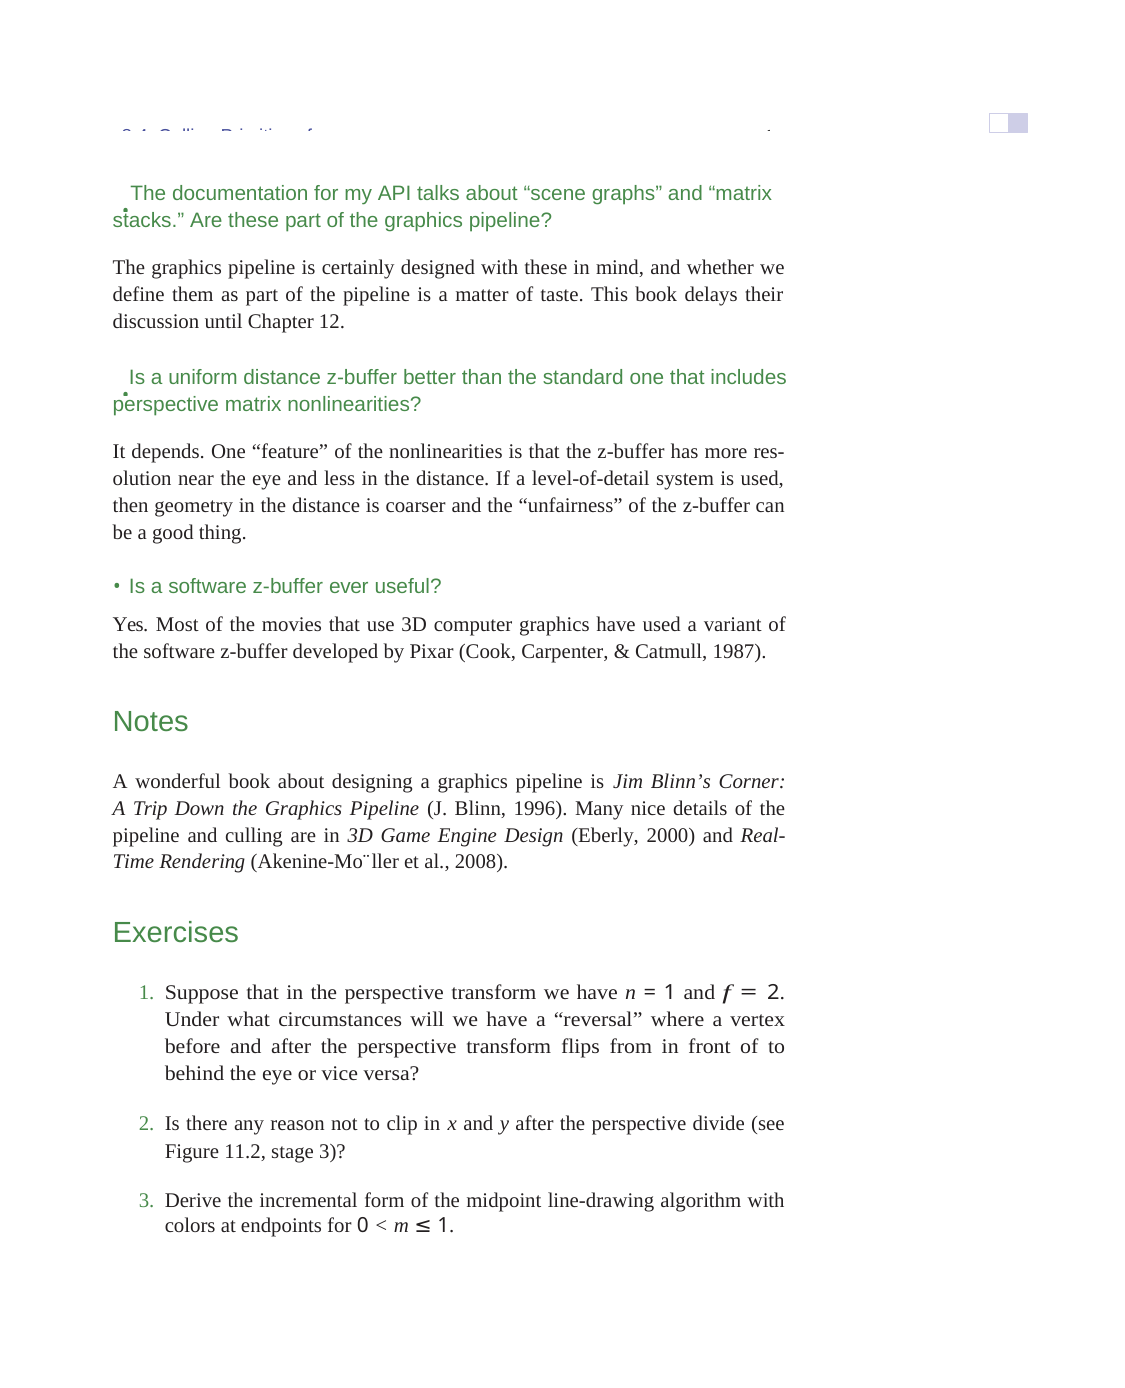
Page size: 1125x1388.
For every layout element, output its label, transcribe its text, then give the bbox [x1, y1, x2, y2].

text Yes. Most of the movies that use 3D computer graphics have used a variant of the software z-buffer developed by Pixar (Cook, Carpenter, & Catmull, 1987). [112, 612, 785, 663]
subtitle Notes [112, 704, 1052, 738]
text It depends. One “feature” of the nonlinearities is that the z-buffer has more res- olution near the eye and less in the distance. If a level-of-detail system is used, then geometry in the distance is coarser and the “unfairness” of the z-buffer can be a good thing. [112, 439, 786, 544]
list Suppose that in the perspective transform we have n = 1 and f = 2. Under what circumstances will we have a “reversal” where a vertex before and after the perspective transform flips from in front of to behind the eye or vice versa? [138, 978, 786, 1086]
list Is there any reason not to clip in x and y after the perspective divide (see Figure 11.2, stage 3)? [138, 1111, 785, 1163]
text The graphics pipeline is certainly designed with these in mind, and whether we define them as part of the pipeline is a matter of taste. This book delays their discussion until Chapter 12. [112, 255, 785, 333]
list Is a software z-buffer ever useful? [112, 571, 1052, 599]
list Derive the incremental form of the midpoint line-drawing algorithm with colors at endpoints for 0 < m ≤ 1. [138, 1190, 785, 1238]
subtitle Exercises [112, 915, 1052, 949]
text The documentation for my API talks about “scene graphs” and “matrix stacks.” Are these part of the graphics pipeline? [112, 181, 785, 232]
text Is a uniform distance z-buffer better than the standard one that includes perspective matrix nonlinearities? [112, 365, 795, 416]
text A wonderful book about designing a graphics pipeline is Jim Blinn’s Corner: A Trip Down the Graphics Pipeline (J. Blinn, 1996). Many nice details of the pipeline and culling are in 3D Game Engine Design (Eberly, 2000) and Real-Time Rendering (Akenine-Mo¨ller et al., 2008). [112, 769, 786, 873]
